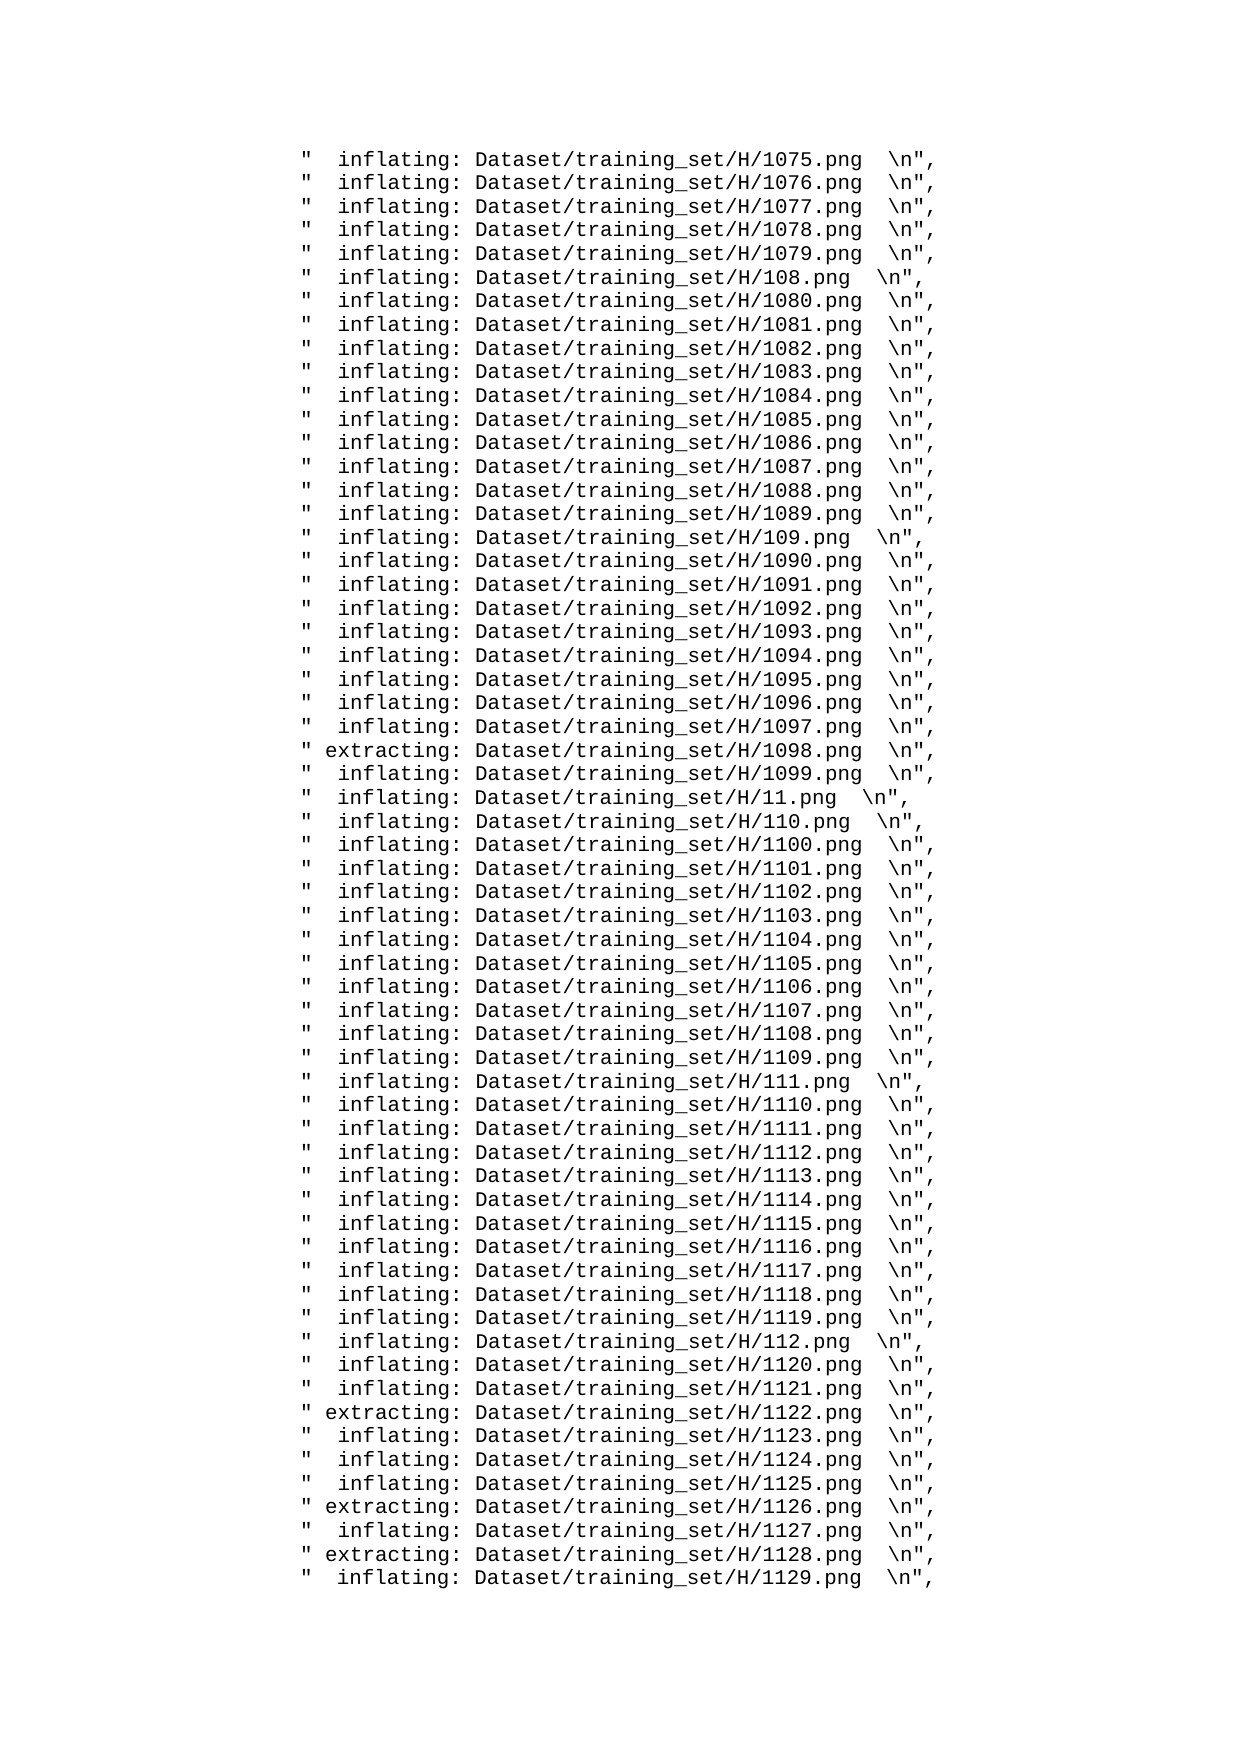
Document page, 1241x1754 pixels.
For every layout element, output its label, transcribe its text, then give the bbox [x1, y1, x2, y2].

text " inflating: Dataset/training_set/H/110.png \n", " inflating: Dataset/training_set/H/1100.png \n", " inflating: Dataset/training_set/H/1101.png \n", " inflating: Dataset/training_set/H/1102.png \n", " inflating: Dataset/training_set/H/1103.png \n", " inflating: Dataset/training_set/H/1104.png \n", " inflating: Dataset/training_set/H/1105.png \n", " inflating: Dataset/training_set/H/1106.png \n", " inflating: Dataset/training_set/H/1107.png \n", " inflating: Dataset/training_set/H/1108.png \n", " inflating: Dataset/training_set/H/1109.png \n", " inflating: Dataset/training_set/H/111.png \n", " inflating: Dataset/training_set/H/1110.png \n", " inflating: Dataset/training_set/H/1111.png \n", " inflating: Dataset/training_set/H/1112.png \n", " inflating: Dataset/training_set/H/1113.png \n", " inflating: Dataset/training_set/H/1114.png \n", " inflating: Dataset/training_set/H/1115.png \n", " inflating: Dataset/training_set/H/1116.png \n", " inflating: Dataset/training_set/H/1117.png \n", " inflating: Dataset/training_set/H/1118.png \n", " inflating: Dataset/training_set/H/1119.png \n", " inflating: Dataset/training_set/H/112.png \n", " inflating: Dataset/training_set/H/1120.png \n", " inflating: Dataset/training_set/H/1121.png \n", " extracting: Dataset/training_set/H/1122.png \n", " inflating: Dataset/training_set/H/1123.png \n", " inflating: Dataset/training_set/H/1124.png \n", " inflating: Dataset/training_set/H/1125.png \n", " extracting: Dataset/training_set/H/1126.png \n", " inflating: Dataset/training_set/H/1127.png \n", " extracting: Dataset/training_set/H/1128.png \n", " inflating: Dataset/training_set/H/1129.png \n", [300, 811, 938, 1591]
text " inflating: Dataset/training_set/H/1075.png \n", " inflating: Dataset/training_set/H/1076.png \n", " inflating: Dataset/training_set/H/1077.png \n", " inflating: Dataset/training_set/H/1078.png \n", " inflating: Dataset/training_set/H/1079.png \n", " inflating: Dataset/training_set/H/108.png \n", " inflating: Dataset/training_set/H/1080.png \n", " inflating: Dataset/training_set/H/1081.png \n", " inflating: Dataset/training_set/H/1082.png \n", " inflating: Dataset/training_set/H/1083.png \n", " inflating: Dataset/training_set/H/1084.png \n", " inflating: Dataset/training_set/H/1085.png \n", " inflating: Dataset/training_set/H/1086.png \n", " inflating: Dataset/training_set/H/1087.png \n", " inflating: Dataset/training_set/H/1088.png \n", " inflating: Dataset/training_set/H/1089.png \n", " inflating: Dataset/training_set/H/109.png \n", " inflating: Dataset/training_set/H/1090.png \n", " inflating: Dataset/training_set/H/1091.png \n", " inflating: Dataset/training_set/H/1092.png \n", " inflating: Dataset/training_set/H/1093.png \n", " inflating: Dataset/training_set/H/1094.png \n", " inflating: Dataset/training_set/H/1095.png \n", " inflating: Dataset/training_set/H/1096.png \n", " inflating: Dataset/training_set/H/1097.png \n", " extracting: Dataset/training_set/H/1098.png \n", " inflating: Dataset/training_set/H/1099.png \n", " inflating: Dataset/training_set/H/11.png \n", [300, 148, 938, 811]
